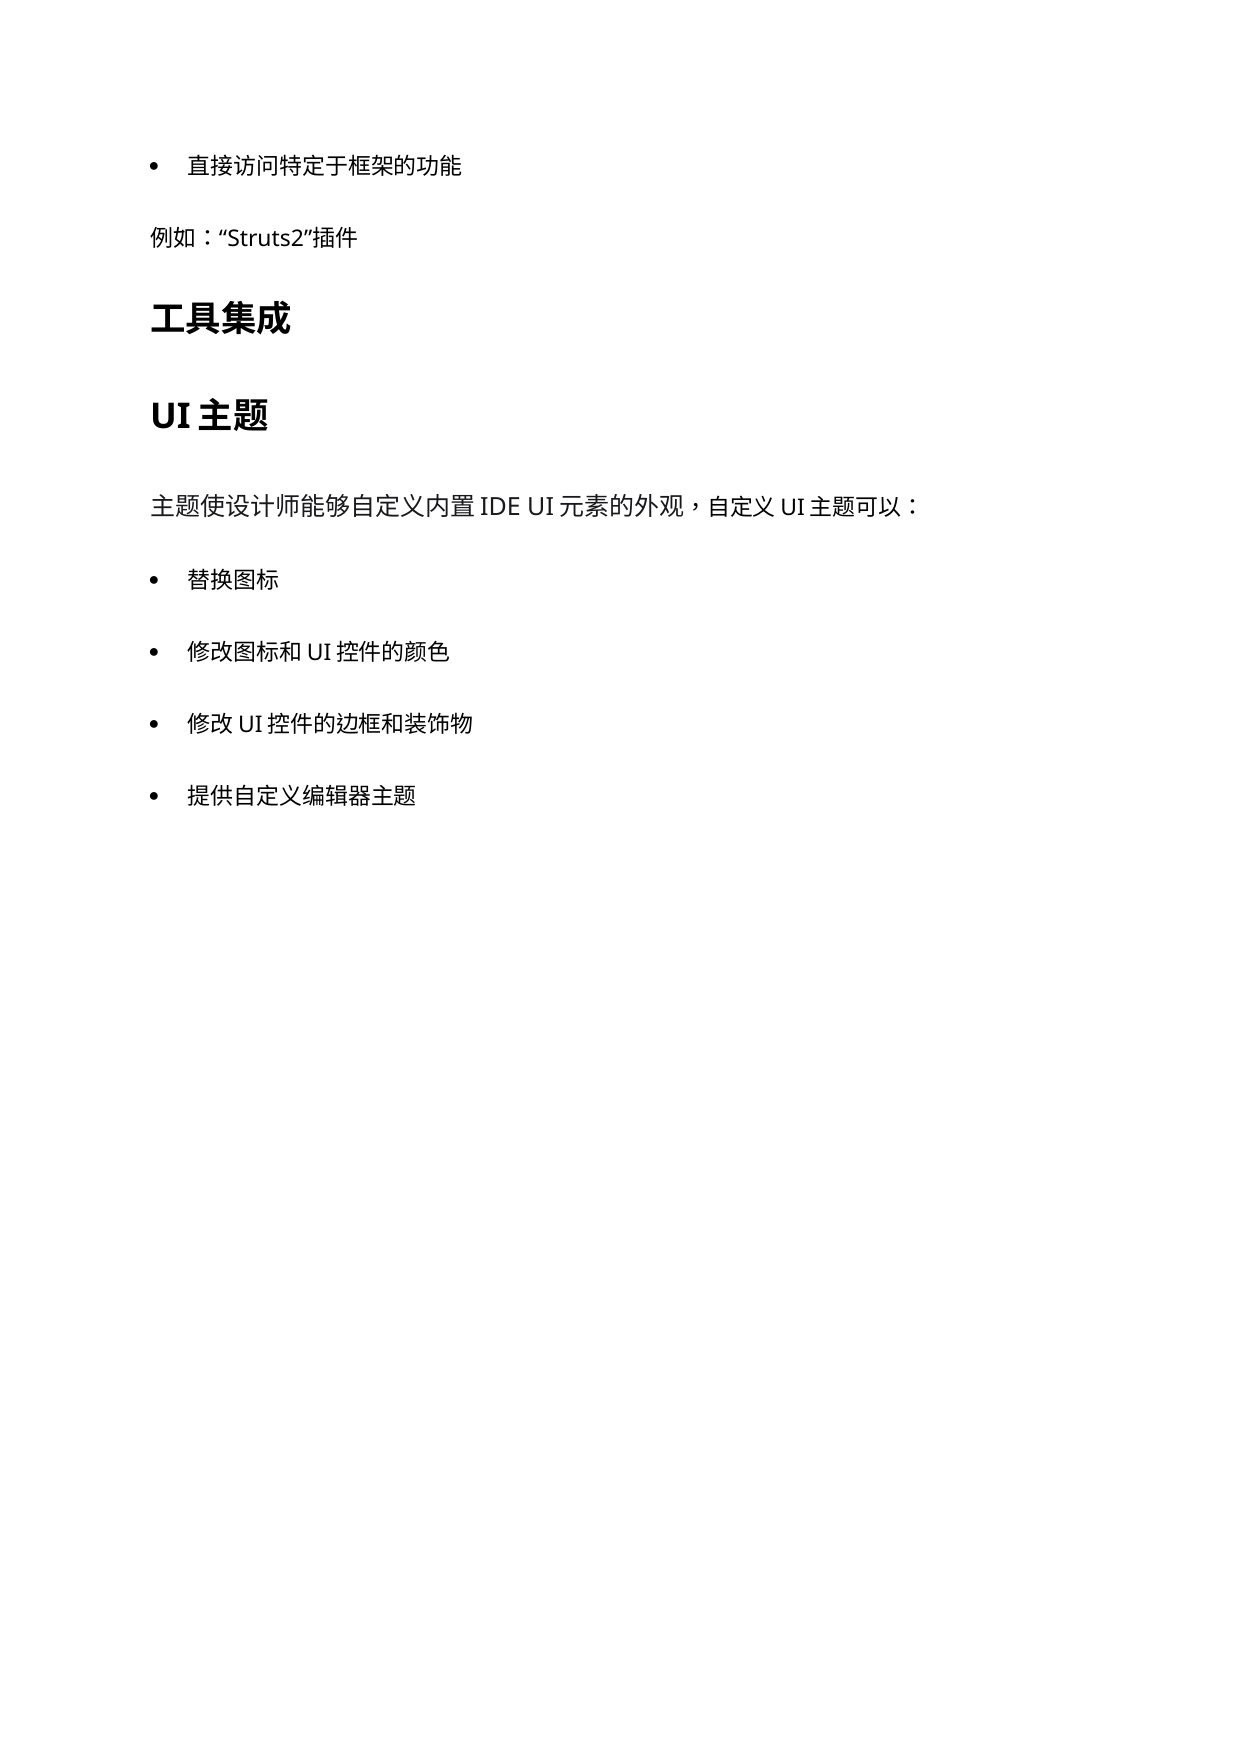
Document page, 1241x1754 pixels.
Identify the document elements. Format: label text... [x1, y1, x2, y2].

list 修改UI控件的边框和装饰物 [150, 708, 1090, 739]
subtitle UI主题 [150, 391, 1090, 439]
text 例如：“Struts2”插件 [150, 222, 1090, 253]
list 提供自定义编辑器主题 [150, 780, 1090, 811]
list 修改图标和UI控件的颜色 [150, 636, 1090, 667]
list 替换图标 [150, 564, 1090, 596]
text 主题使设计师能够自定义内置IDE UI元素的外观，自定义UI主题可以： [150, 488, 1090, 522]
subtitle 工具集成 [150, 294, 1090, 342]
list 直接访问特定于框架的功能 [150, 150, 1090, 181]
